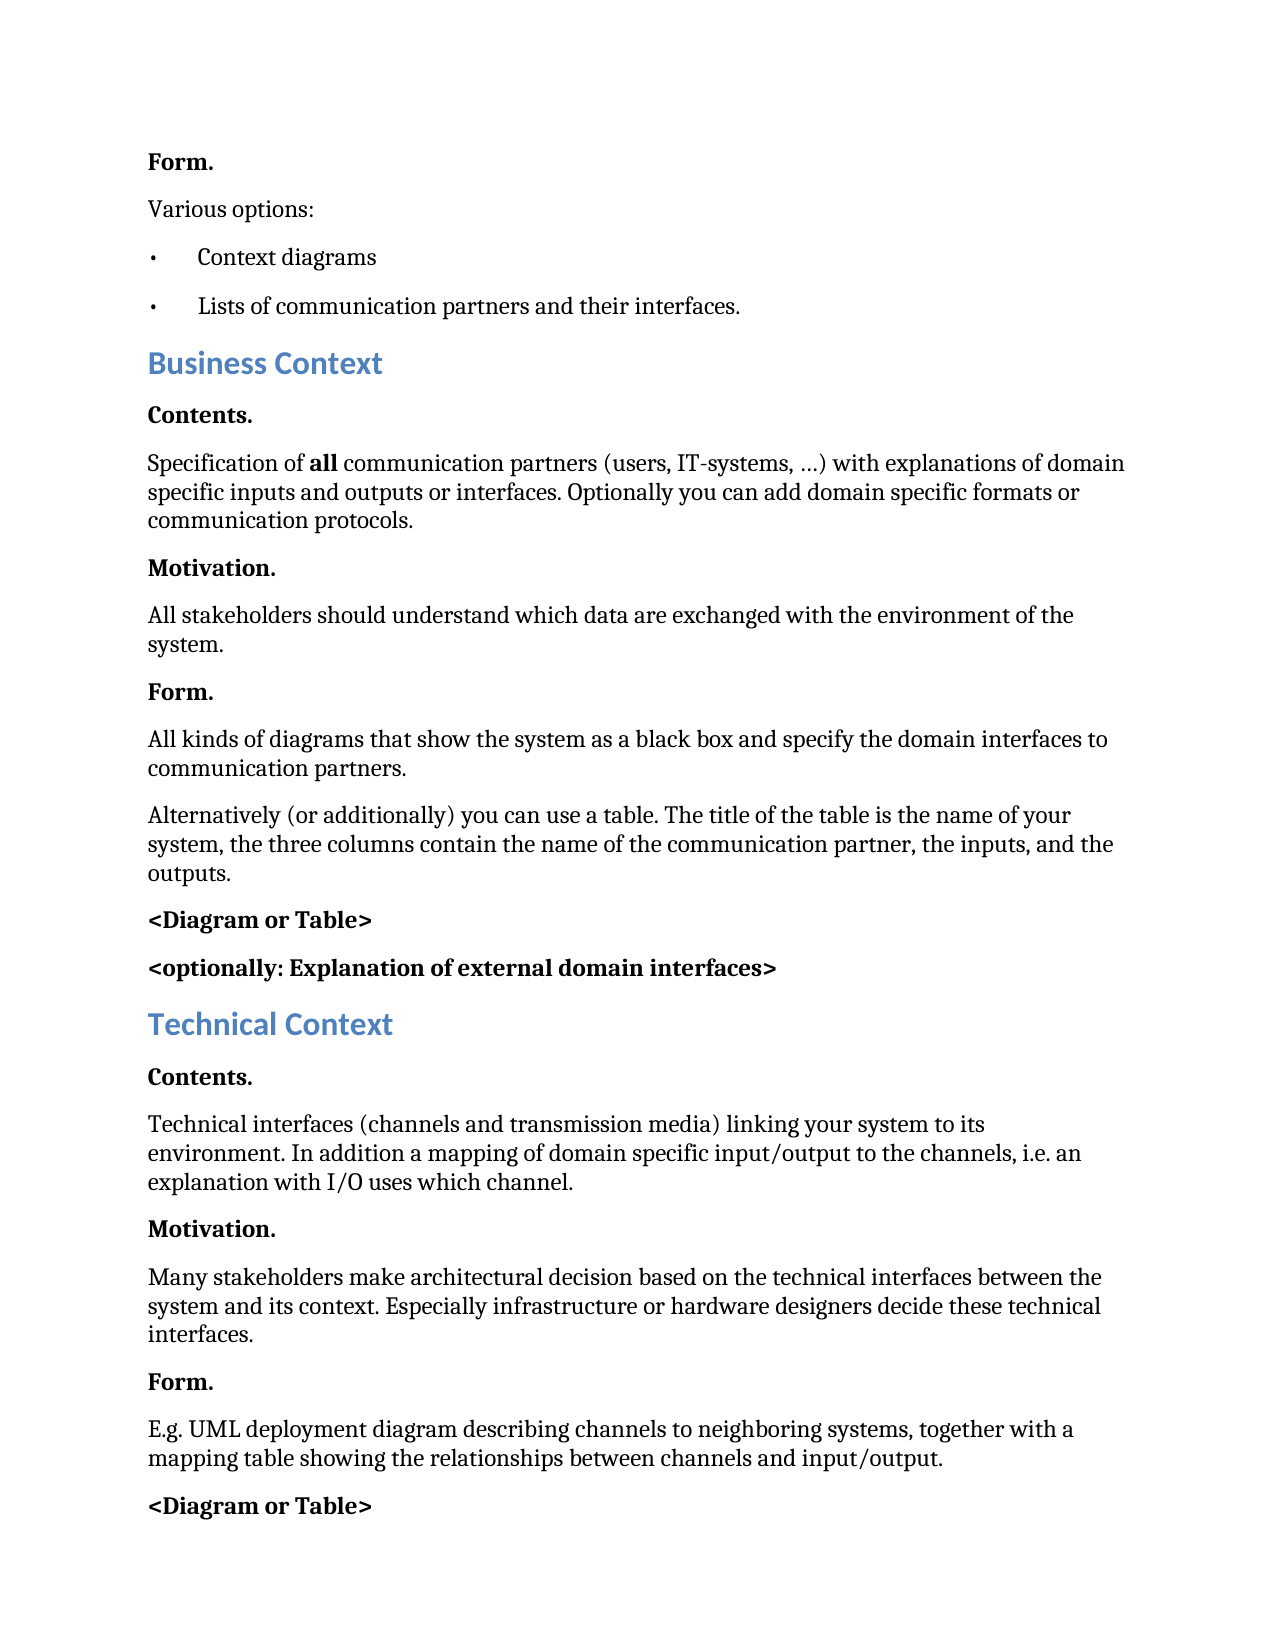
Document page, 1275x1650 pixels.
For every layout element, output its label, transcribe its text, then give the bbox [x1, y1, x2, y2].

text <optionally: Explanation of external domain interfaces> [148, 954, 1127, 982]
text Contents. [148, 401, 1127, 430]
text All stakeholders should understand which data are exchanged with the environment of the system. [148, 601, 1127, 659]
text <Diagram or Table> [148, 906, 1127, 935]
text Form. [148, 148, 1127, 176]
text Various options: [148, 195, 1127, 224]
text <Diagram or Table> [148, 1492, 1127, 1520]
list Lists of communication partners and their interfaces. [148, 292, 1127, 321]
list Context diagrams [148, 243, 1127, 271]
text Contents. [148, 1063, 1127, 1092]
text All kinds of diagrams that show the system as a black box and specify the domain interfaces to communication partners. [148, 725, 1127, 782]
text Technical interfaces (channels and transmission media) linking your system to its environment. In addition a mapping of domain specific input/output to the channels, i.e. an explanation with I/O uses which channel. [148, 1110, 1127, 1197]
text Form. [148, 677, 1127, 706]
text Motivation. [148, 1215, 1127, 1244]
text Specification of all communication partners (users, IT-systems, …) with explanations of domain specific inputs and outputs or interfaces. Optionally you can add domain specific formats or communication protocols. [148, 449, 1127, 535]
subtitle Business Context [148, 342, 1127, 382]
text Form. [148, 1368, 1127, 1397]
text Alternatively (or additionally) you can use a table. The title of the table is the name of your system, the three columns contain the name of the communication partner, the inputs, and the outputs. [148, 801, 1127, 887]
text Motivation. [148, 554, 1127, 582]
subtitle Technical Context [148, 1003, 1127, 1044]
